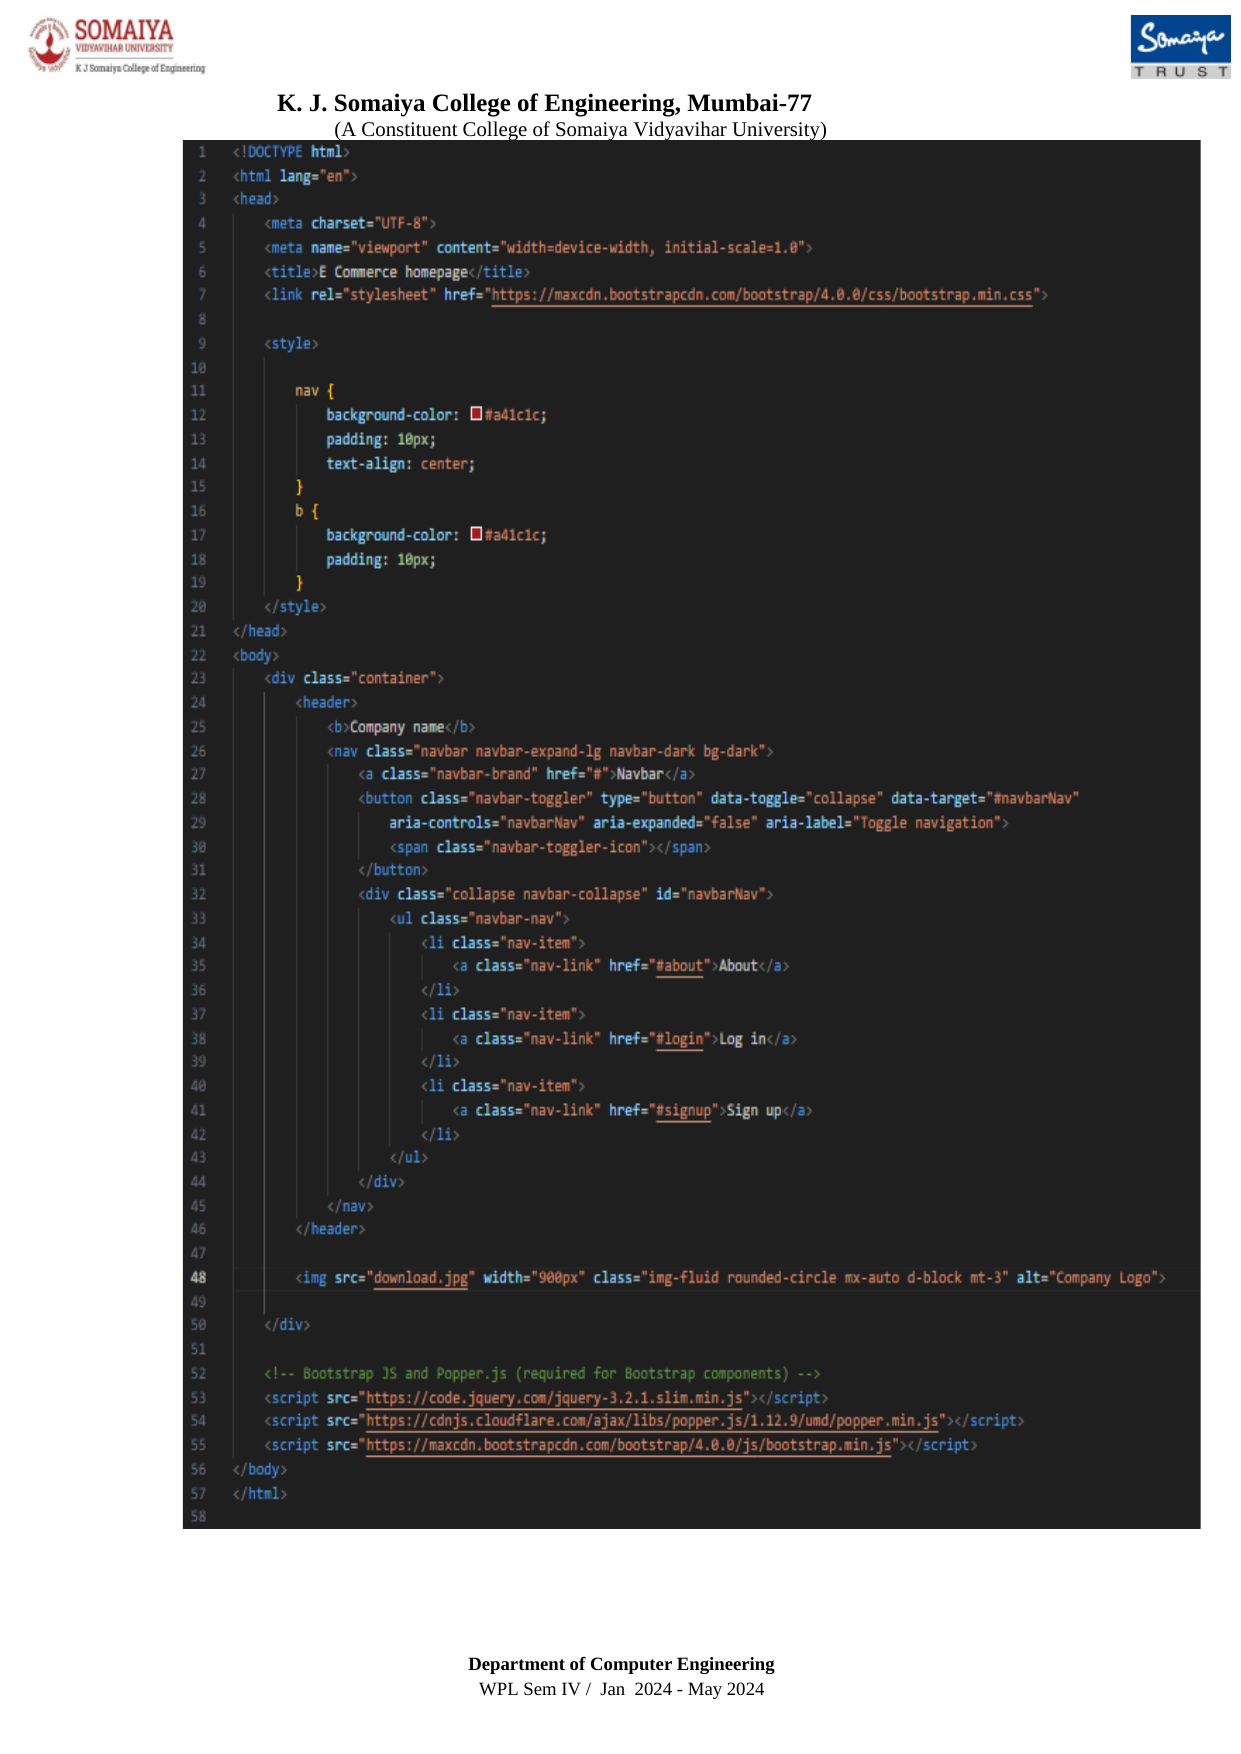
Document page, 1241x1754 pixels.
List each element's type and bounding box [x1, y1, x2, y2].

picture [182, 140, 1201, 1529]
picture [22, 14, 225, 79]
picture [1130, 15, 1231, 79]
